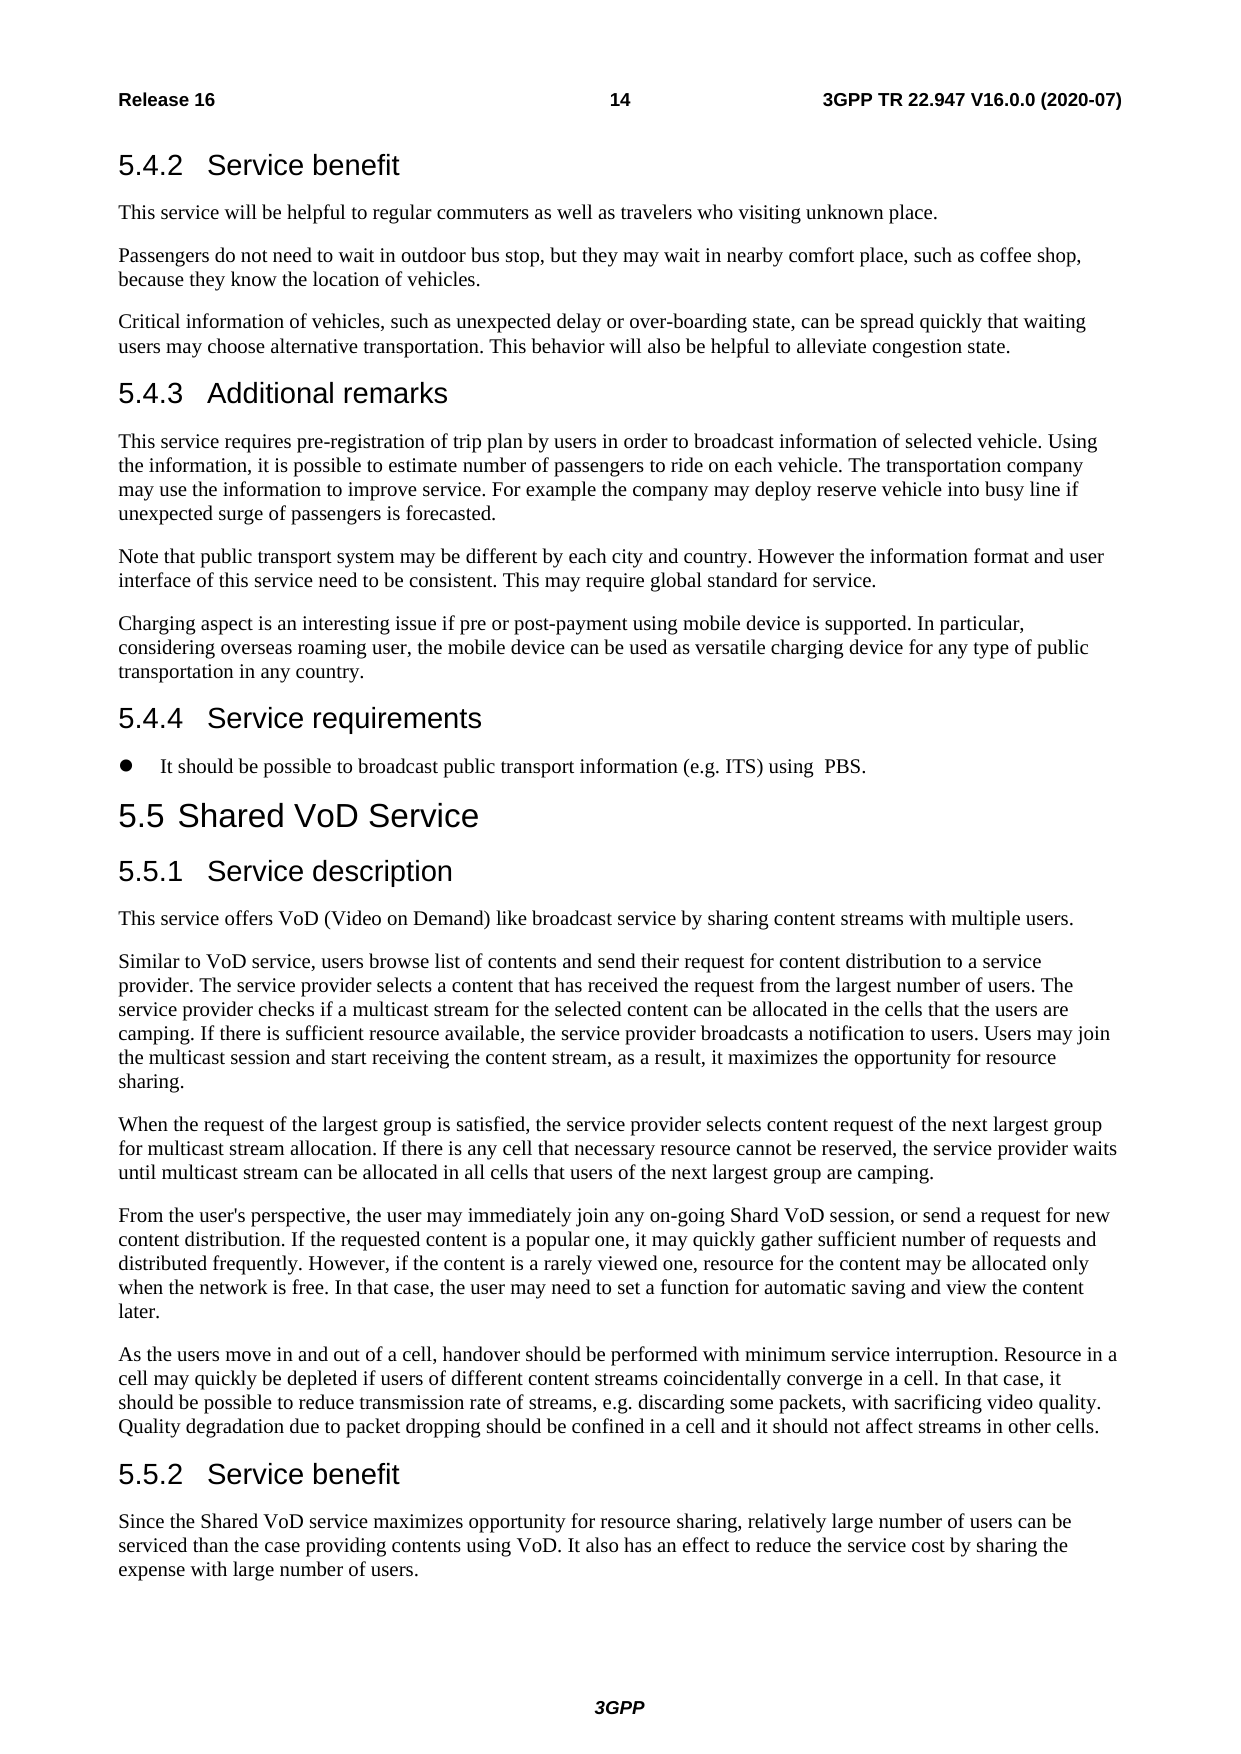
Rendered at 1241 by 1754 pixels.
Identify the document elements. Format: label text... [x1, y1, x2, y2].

subtitle 5.4.4 Service requirements [118, 701, 1122, 735]
subtitle 5.5 Shared VoD Service [118, 797, 1122, 835]
subtitle 5.4.2 Service benefit [118, 147, 1122, 181]
subtitle 5.4.3 Additional remarks [118, 376, 1122, 410]
text This service requires pre-registration of trip plan by users in order to broadcast information of selected vehicle. Using the information, it is possible to estimate number of passengers to ride on each vehicle. The transportation company may use the information to improve service. For example the company may deploy reserve vehicle into busy line if unexpected surge of passengers is forecasted. [118, 429, 1122, 525]
text This service will be helpful to regular commuters as well as travelers who visiting unknown place. [118, 200, 1122, 224]
text Charging aspect is an interesting issue if pre or post-payment using mobile device is supported. In particular, considering overseas roaming user, the mobile device can be used as versatile charging device for any type of public transportation in any country. [118, 611, 1122, 683]
text From the user's perspective, the user may immediately join any on-going Shard VoD session, or send a request for new content distribution. If the requested content is a popular one, it may quickly gather sufficient number of requests and distributed frequently. However, if the content is a rarely viewed one, resource for the content may be allocated only when the network is free. In that case, the user may need to set a function for automatic saving and view the content later. [118, 1203, 1122, 1323]
text Note that public transport system may be different by each city and country. However the information format and user interface of this service need to be consistent. This may require global standard for service. [118, 544, 1122, 592]
text As the users move in and out of a cell, handover should be performed with minimum service interruption. Resource in a cell may quickly be depleted if users of different content streams coincidentally converge in a cell. In that case, it should be possible to reduce transmission rate of streams, e.g. discarding some packets, with sacrificing video quality. Quality degradation due to packet dropping should be confined in a cell and it should not affect streams in other cells. [118, 1342, 1122, 1438]
subtitle 5.5.1 Service description [118, 854, 1122, 887]
text Similar to VoD service, users browse list of contents and send their request for content distribution to a service provider. The service provider selects a content that has received the request from the largest number of users. The service provider checks if a multicast stream for the selected content can be allocated in the cells that the users are camping. If there is sufficient resource available, the service provider broadcasts a notification to users. Users may join the multicast session and start receiving the content stream, as a result, it maximizes the opportunity for resource sharing. [118, 949, 1122, 1093]
text Critical information of vehicles, such as unexpected delay or over-boarding state, can be spread quickly that waiting users may choose alternative transportation. This behavior will also be helpful to alleviate congestion state. [118, 309, 1122, 358]
text Passengers do not need to wait in outdoor bus stop, but they may wait in nearby comfort place, such as coffee shop, because they know the location of vehicles. [118, 243, 1122, 291]
text When the request of the largest group is satisfied, the service provider selects content request of the next largest group for multicast stream allocation. If there is any cell that necessary resource cannot be reserved, the service provider waits until multicast stream can be allocated in all cells that users of the next largest group are camping. [118, 1112, 1122, 1184]
subtitle 5.5.2 Service benefit [118, 1457, 1122, 1491]
list It should be possible to broadcast public transport information (e.g. ITS) using PBS. [118, 754, 1122, 778]
text Since the Shared VoD service maximizes opportunity for resource sharing, relatively large number of users can be serviced than the case providing contents using VoD. It also has an effect to reduce the service cost by sharing the expense with large number of users. [118, 1509, 1122, 1581]
text This service offers VoD (Video on Demand) like broadcast service by sharing content streams with multiple users. [118, 906, 1122, 930]
